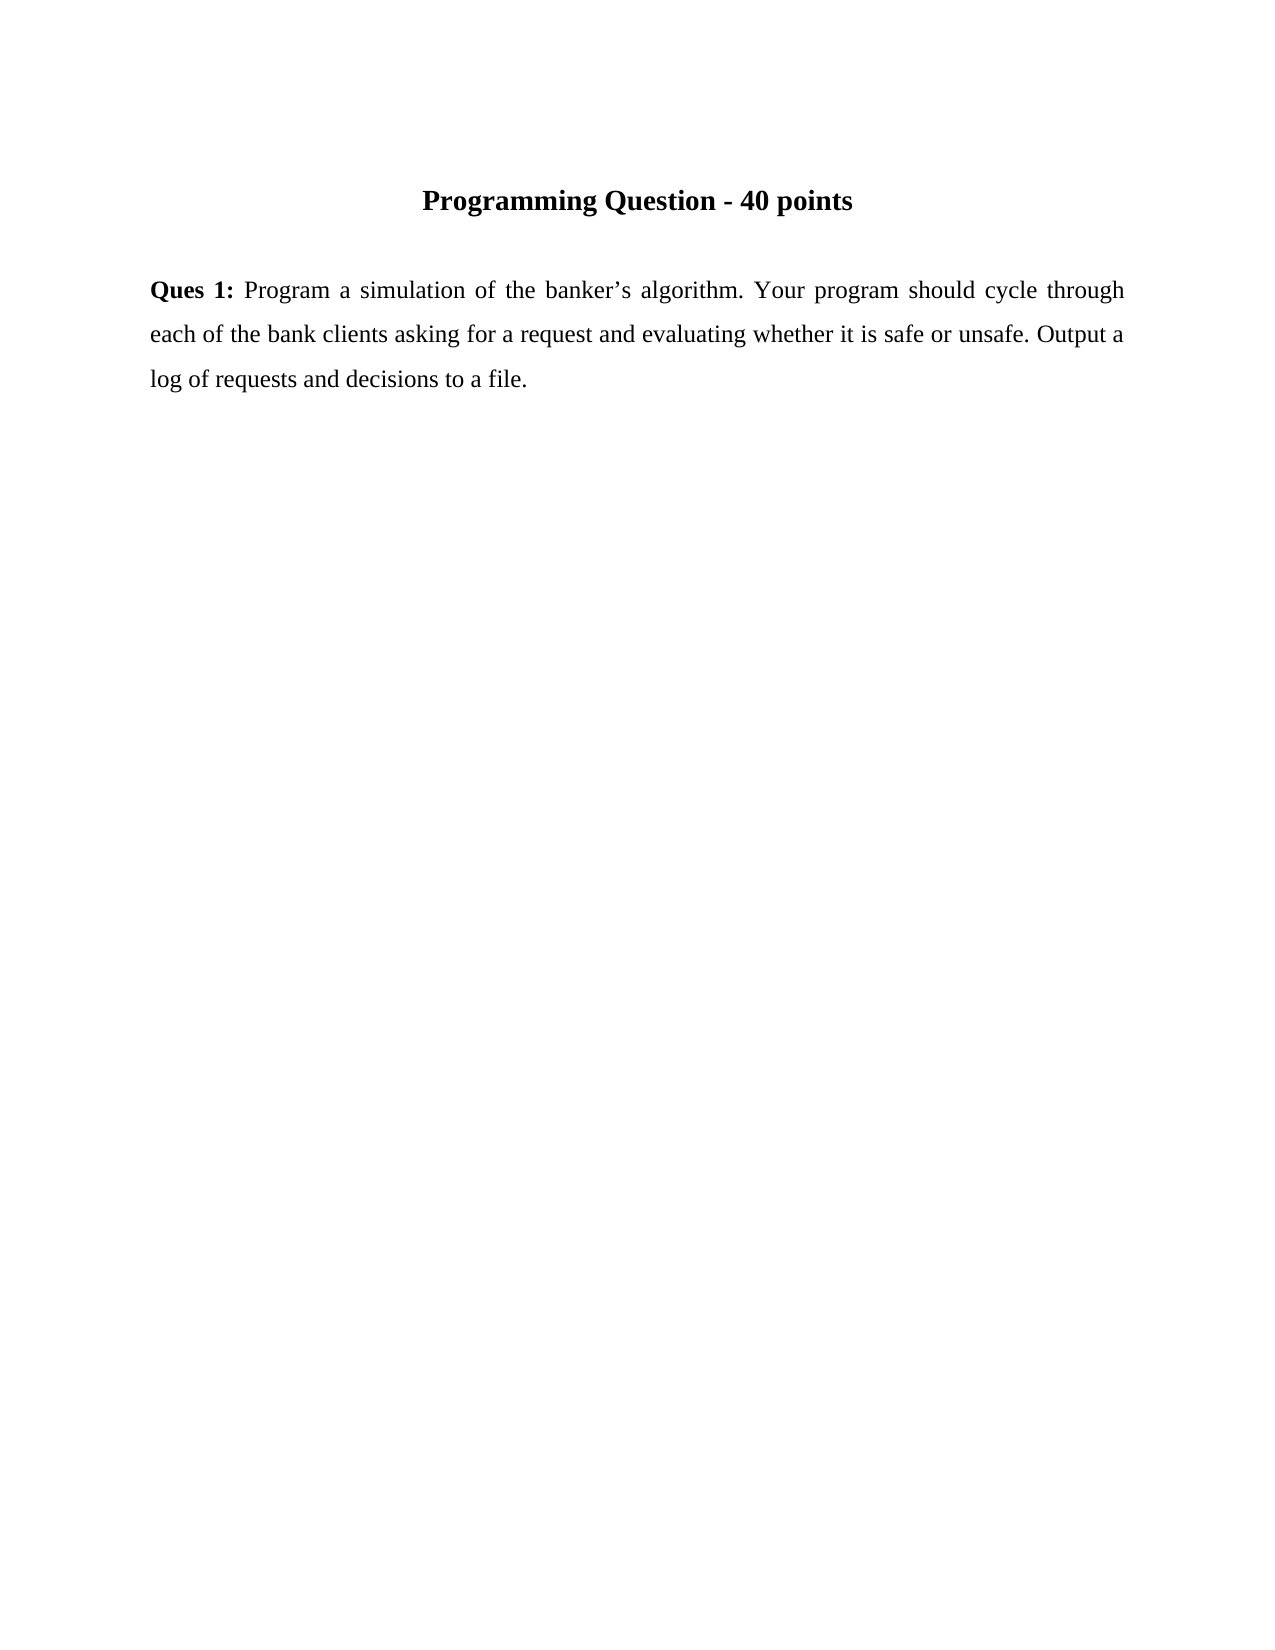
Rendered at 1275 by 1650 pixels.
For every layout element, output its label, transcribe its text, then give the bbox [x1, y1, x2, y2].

text Ques 1: Program a simulation of the banker’s algorithm. Your program should cycle through each of the bank clients asking for a request and evaluating whether it is safe or unsafe. Output a log of requests and decisions to a file. [150, 275, 1125, 393]
text Programming Question - 40 points [150, 183, 1125, 217]
